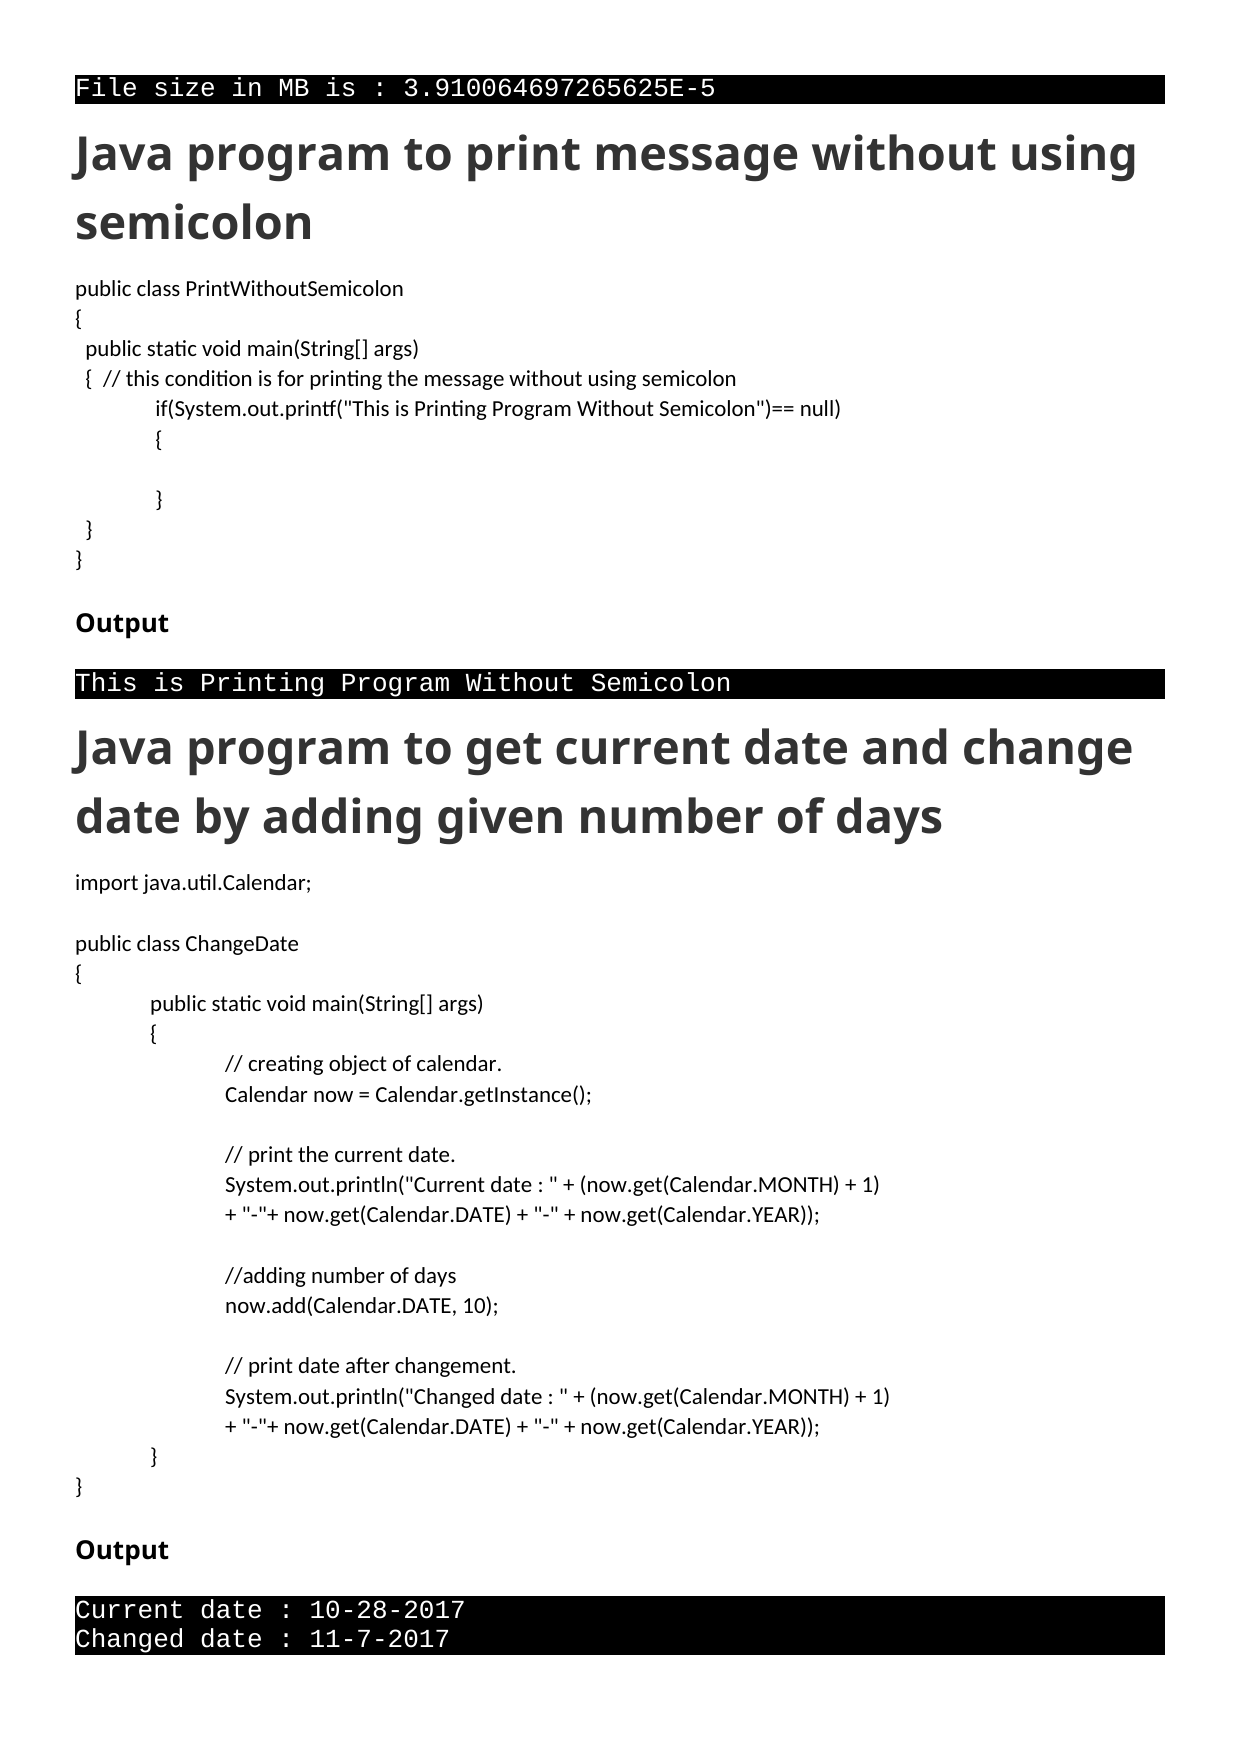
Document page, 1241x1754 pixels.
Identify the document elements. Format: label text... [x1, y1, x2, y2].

text if(System.out.printf("This is Printing Program Without Semicolon")== null) [75, 394, 1165, 422]
text public static void main(String[] args) [75, 334, 1165, 362]
text System.out.println("Changed date : " + (now.get(Calendar.MONTH) + 1) [75, 1382, 1165, 1410]
text { [75, 1019, 1165, 1047]
subtitle Java program to get current date and change date by adding given number of days [75, 715, 1165, 847]
text } [75, 515, 1165, 543]
text { // this condition is for printing the message without using semicolon [75, 364, 1165, 392]
text public static void main(String[] args) [75, 989, 1165, 1017]
text Calendar now = Calendar.getInstance(); [75, 1080, 1165, 1108]
text public class ChangeDate [75, 929, 1165, 957]
text This is Printing Program Without Semicolon [75, 669, 1165, 699]
text } [75, 1442, 1165, 1470]
text } [75, 546, 1165, 573]
text { [75, 425, 1165, 453]
text Current date : 10-28-2017 [75, 1596, 1165, 1626]
text System.out.println("Current date : " + (now.get(Calendar.MONTH) + 1) [75, 1170, 1165, 1198]
text File size in MB is : 3.910064697265625E-5 [75, 75, 1165, 104]
text } [75, 485, 1165, 513]
text public class PrintWithoutSemicolon [75, 274, 1165, 302]
text Changed date : 11-7-2017 [75, 1626, 1165, 1655]
text + "-"+ now.get(Calendar.DATE) + "-" + now.get(Calendar.YEAR)); [75, 1201, 1165, 1228]
text Output [75, 1532, 1165, 1567]
text //adding number of days [75, 1261, 1165, 1289]
subtitle Java program to print message without using semicolon [75, 120, 1165, 253]
text // print date after changement. [75, 1352, 1165, 1379]
text { [75, 959, 1165, 987]
text now.add(Calendar.DATE, 10); [75, 1291, 1165, 1319]
text import java.util.Calendar; [75, 868, 1165, 896]
text // creating object of calendar. [75, 1049, 1165, 1077]
text // print the current date. [75, 1140, 1165, 1168]
text + "-"+ now.get(Calendar.DATE) + "-" + now.get(Calendar.YEAR)); [75, 1412, 1165, 1440]
text { [75, 304, 1165, 332]
text Output [75, 605, 1165, 640]
text } [75, 1472, 1165, 1500]
